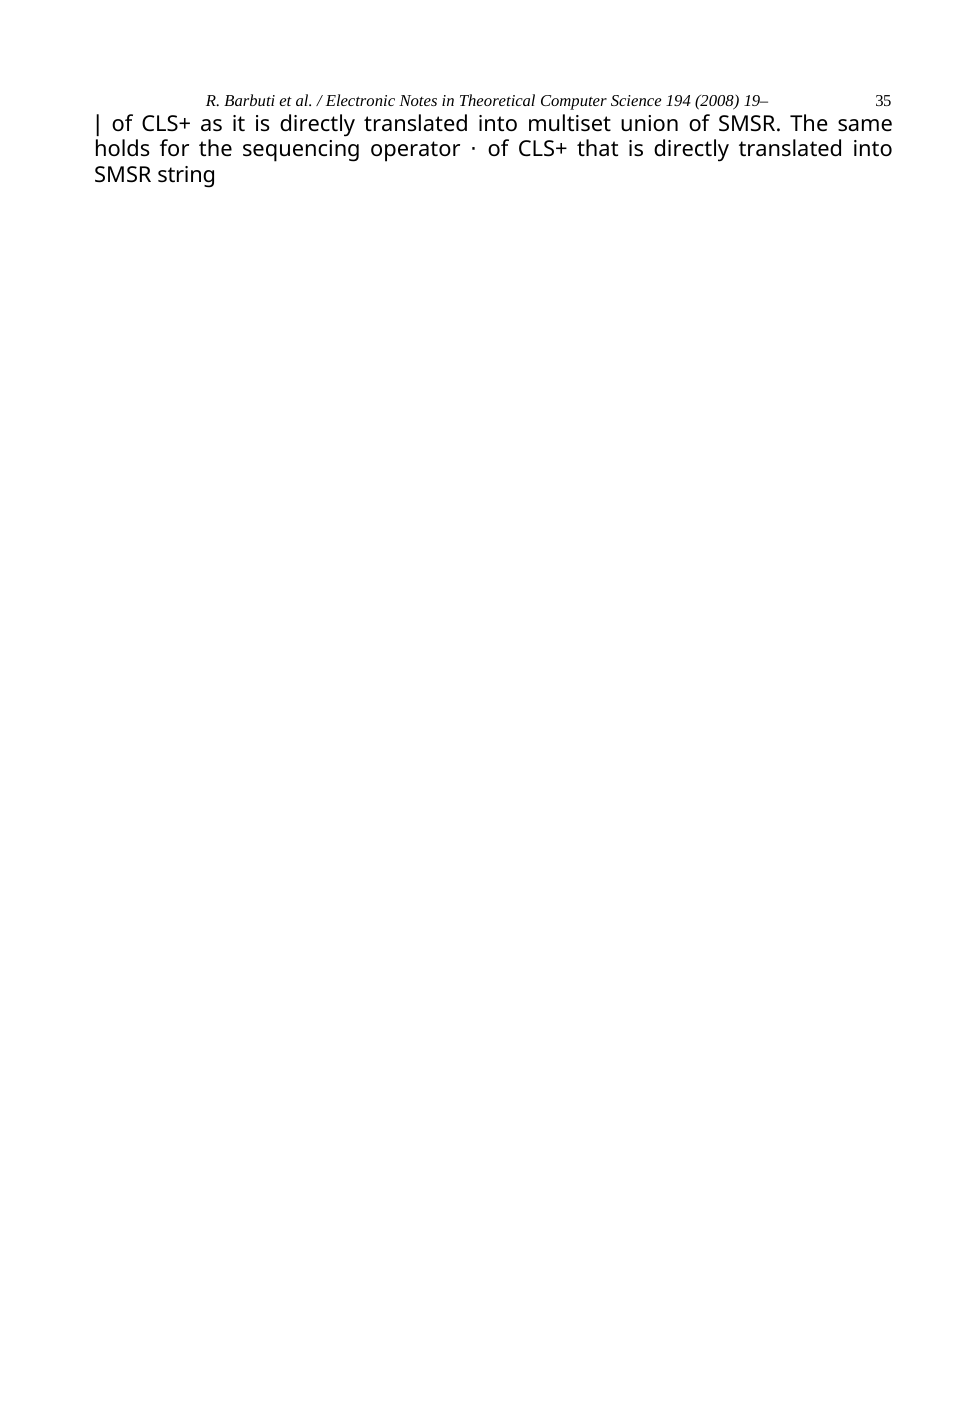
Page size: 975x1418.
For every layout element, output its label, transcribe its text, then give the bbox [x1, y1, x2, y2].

text | of CLS+ as it is directly translated into multiset union of SMSR. The same holds for the sequencing operator · of CLS+ that is directly translated into SMSR string [94, 110, 893, 189]
